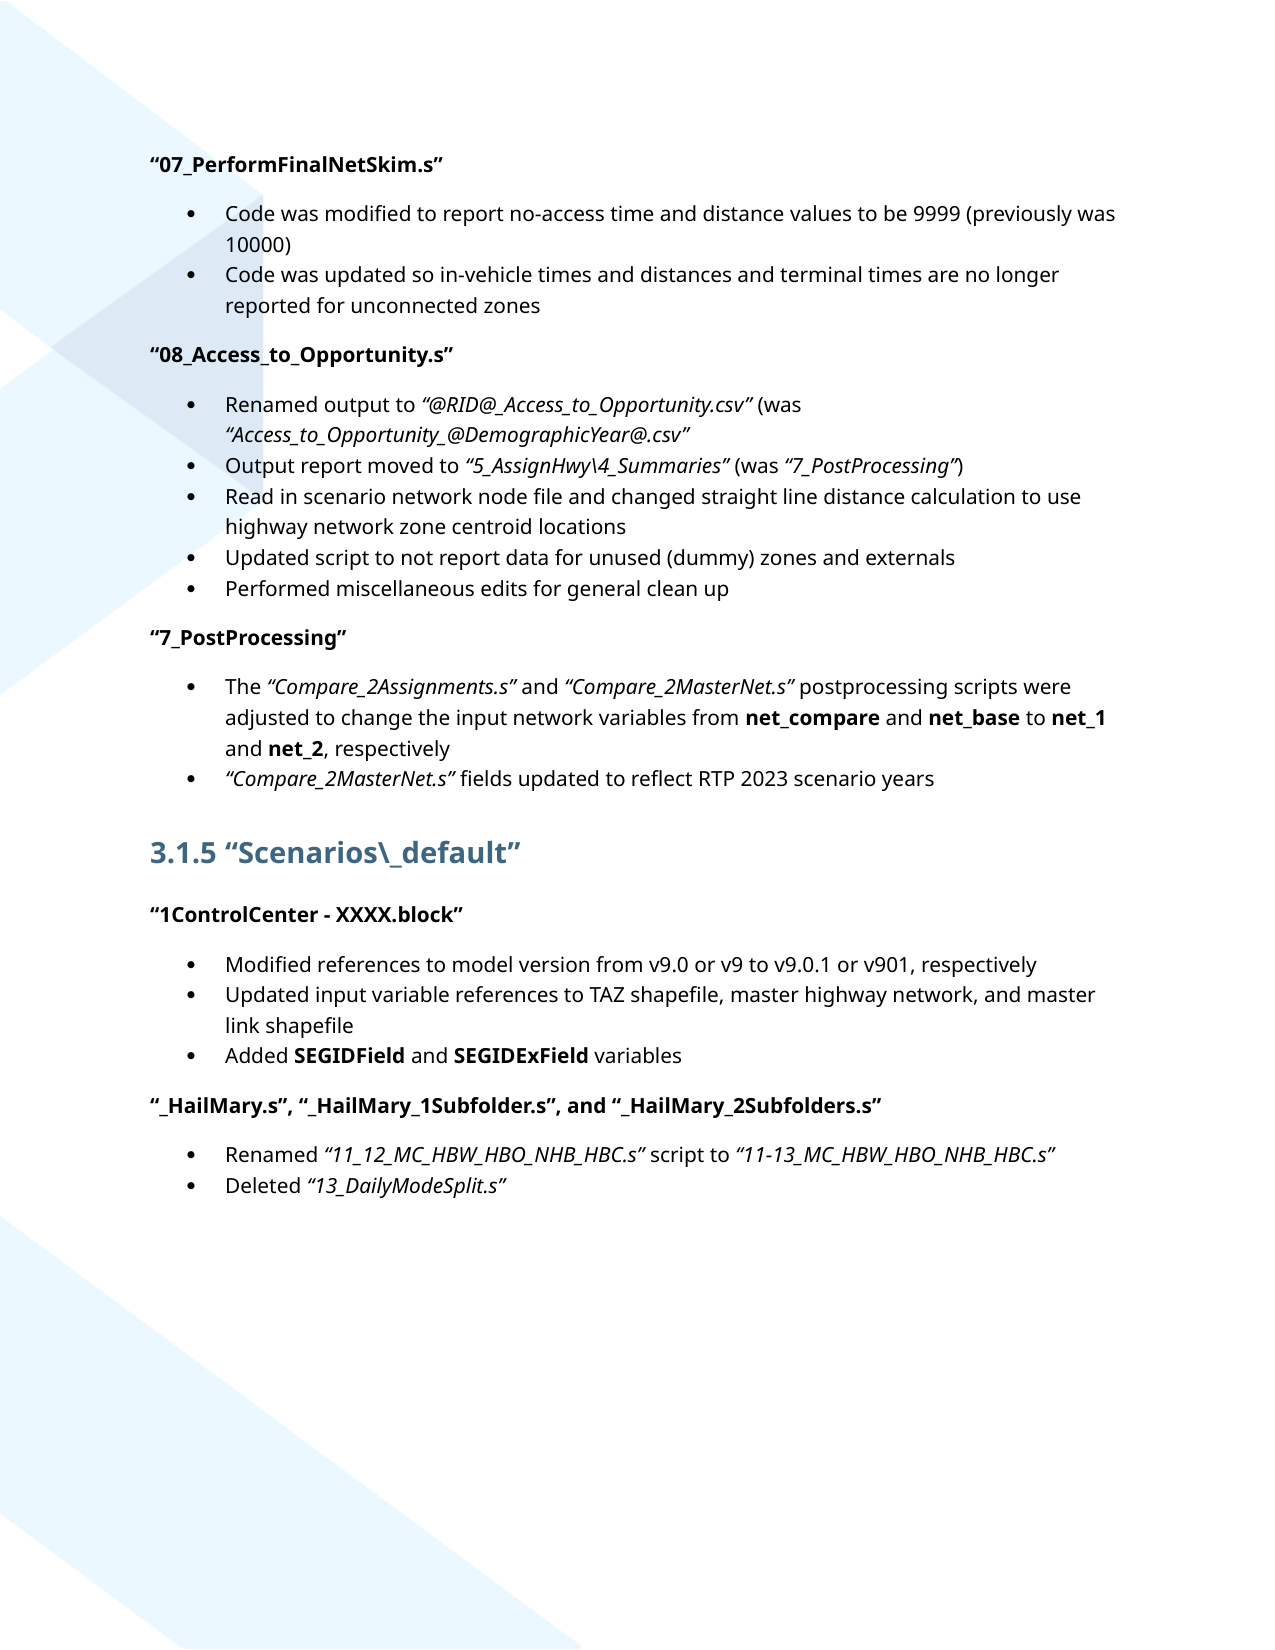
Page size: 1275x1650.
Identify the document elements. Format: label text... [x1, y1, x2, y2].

list “Compare_2MasterNet.s” fields updated to reflect RTP 2023 scenario years [187, 764, 1125, 793]
list Performed miscellaneous edits for general clean up [187, 574, 1125, 602]
list Output report moved to “5_AssignHwy\4_Summaries” (was “7_PostProcessing”) [187, 451, 1125, 480]
list Added SEGIDField and SEGIDExField variables [187, 1042, 1125, 1070]
list Modified references to model version from v9.0 or v9 to v9.0.1 or v901, respectively [187, 950, 1125, 978]
list Code was modified to report no-access time and distance values to be 9999 (previously was 10000) [187, 199, 1125, 258]
text “_HailMary.s”, “_HailMary_1Subfolder.s”, and “_HailMary_2Subfolders.s” [150, 1091, 1125, 1119]
text “1ControlCenter - XXXX.block” [150, 900, 1125, 929]
list Renamed output to “@RID@_Access_to_Opportunity.csv” (was “Access_to_Opportunity_@DemographicYear@.csv” [187, 390, 1125, 449]
list Read in scenario network node file and changed straight line distance calculation to use highway network zone centroid locations [187, 482, 1125, 541]
list “07_PerformFinalNetSkim.s” [150, 150, 1125, 178]
list Deleted “13_DailyModeSplit.s” [187, 1171, 1125, 1199]
list Code was updated so in-vehicle times and distances and terminal times are no longer reported for unconnected zones [187, 261, 1125, 320]
list Updated script to not report data for unused (dummy) zones and externals [187, 543, 1125, 572]
list The “Compare_2Assignments.s” and “Compare_2MasterNet.s” postprocessing scripts were adjusted to change the input network variables from net_compare and net_base to net_1 and net_2, respectively [187, 672, 1125, 762]
list Renamed “11_12_MC_HBW_HBO_NHB_HBC.s” script to “11-13_MC_HBW_HBO_NHB_HBC.s” [187, 1140, 1125, 1169]
list Updated input variable references to TAZ shapefile, master highway network, and master link shapefile [187, 980, 1125, 1039]
list “7_PostProcessing” [150, 623, 1125, 652]
list “08_Access_to_Opportunity.s” [150, 341, 1125, 369]
subtitle “Scenarios\_default” [150, 832, 1125, 872]
